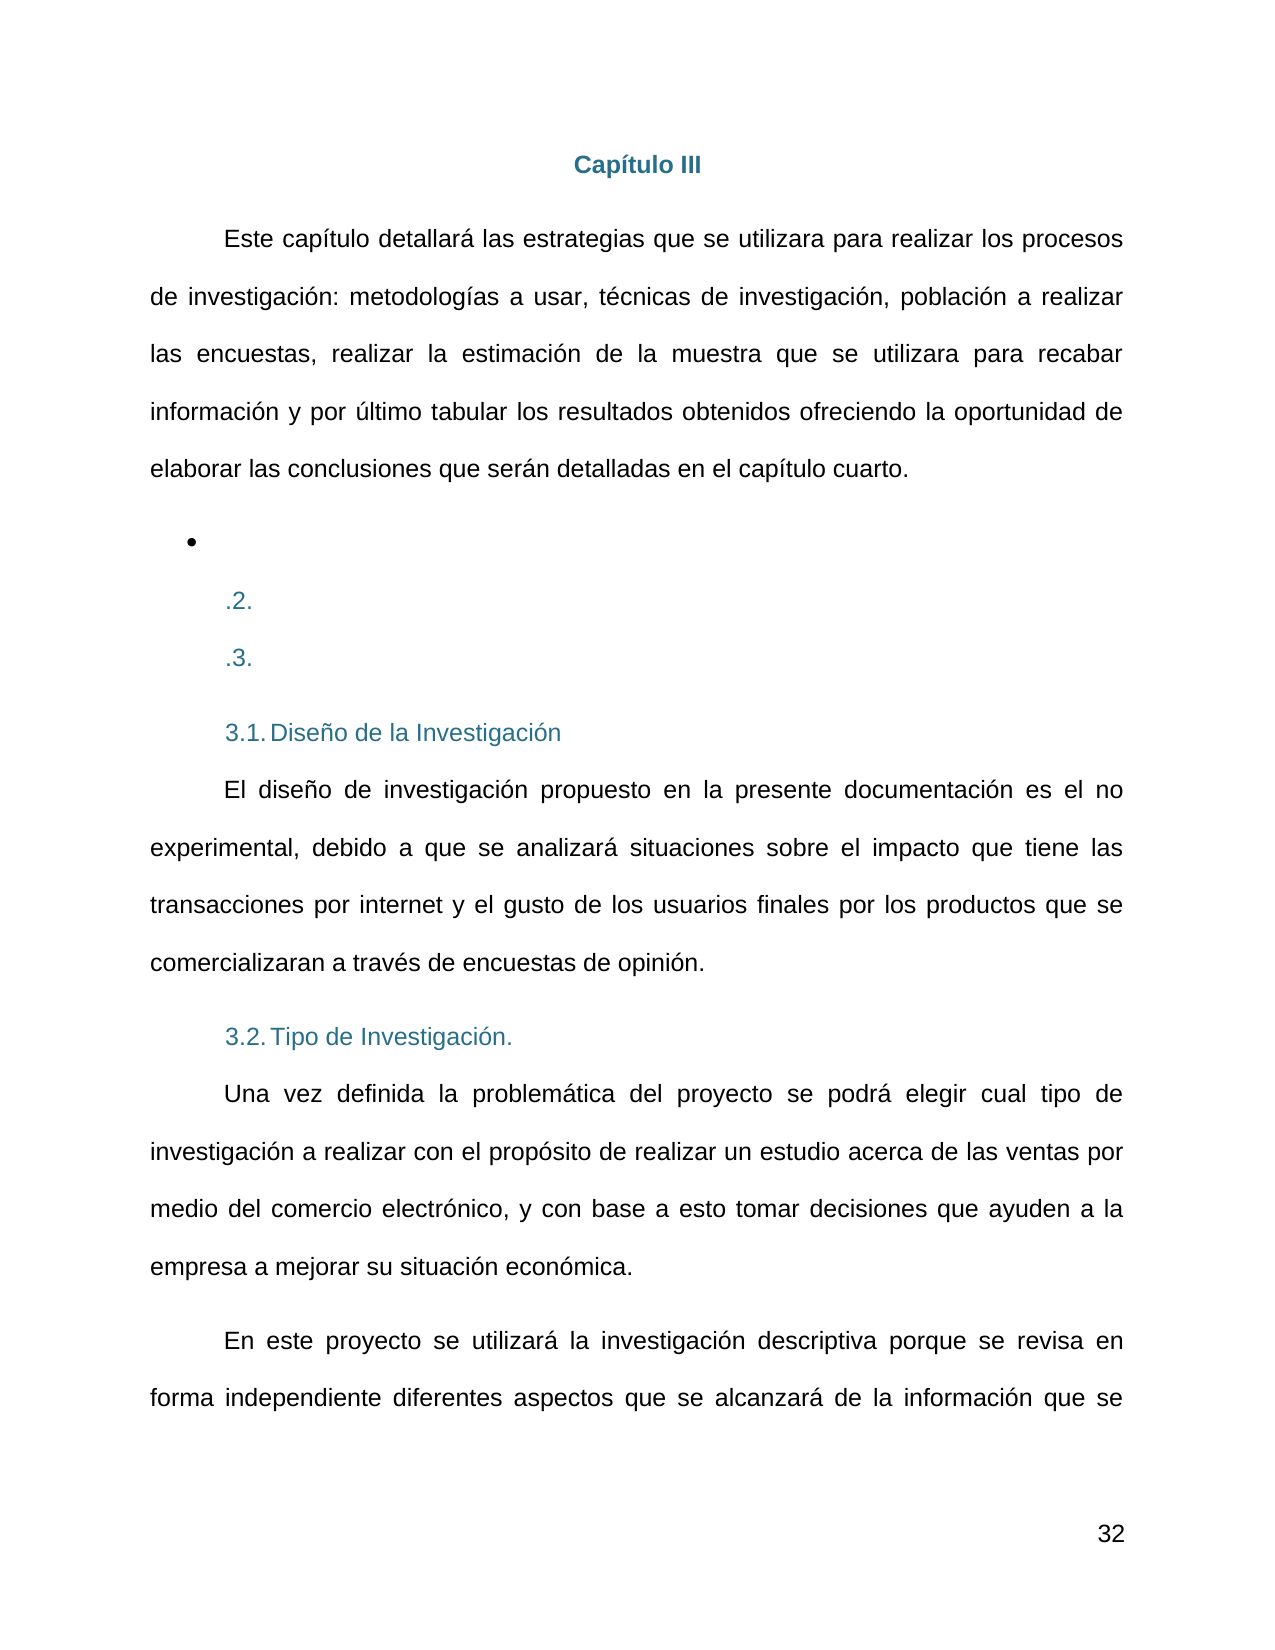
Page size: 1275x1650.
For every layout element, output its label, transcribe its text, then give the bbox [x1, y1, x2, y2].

subtitle Diseño de la Investigación [225, 718, 1125, 746]
text Este capítulo detallará las estrategias que se utilizara para realizar los procesos de investigación: metodologías a usar, técnicas de investigación, población a realizar las encuestas, realizar la estimación de la muestra que se utilizara para recabar información y por último tabular los resultados obtenidos ofreciendo la oportunidad de elaborar las conclusiones que serán detalladas en el capítulo cuarto. [150, 224, 1125, 483]
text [150, 1326, 1125, 1412]
list Capítulo III [150, 150, 1125, 179]
subtitle Tipo de Investigación. [225, 1022, 1125, 1051]
text Una vez definida la problemática del proyecto se podrá elegir cual tipo de investigación a realizar con el propósito de realizar un estudio acerca de las ventas por medio del comercio electrónico, y con base a esto tomar decisiones que ayuden a la empresa a mejorar su situación económica. [150, 1079, 1125, 1281]
text El diseño de investigación propuesto en la presente documentación es el no experimental, debido a que se analizará situaciones sobre el impacto que tiene las transacciones por internet y el gusto de los usuarios finales por los productos que se comercializaran a través de encuestas de opinión. [150, 775, 1125, 976]
